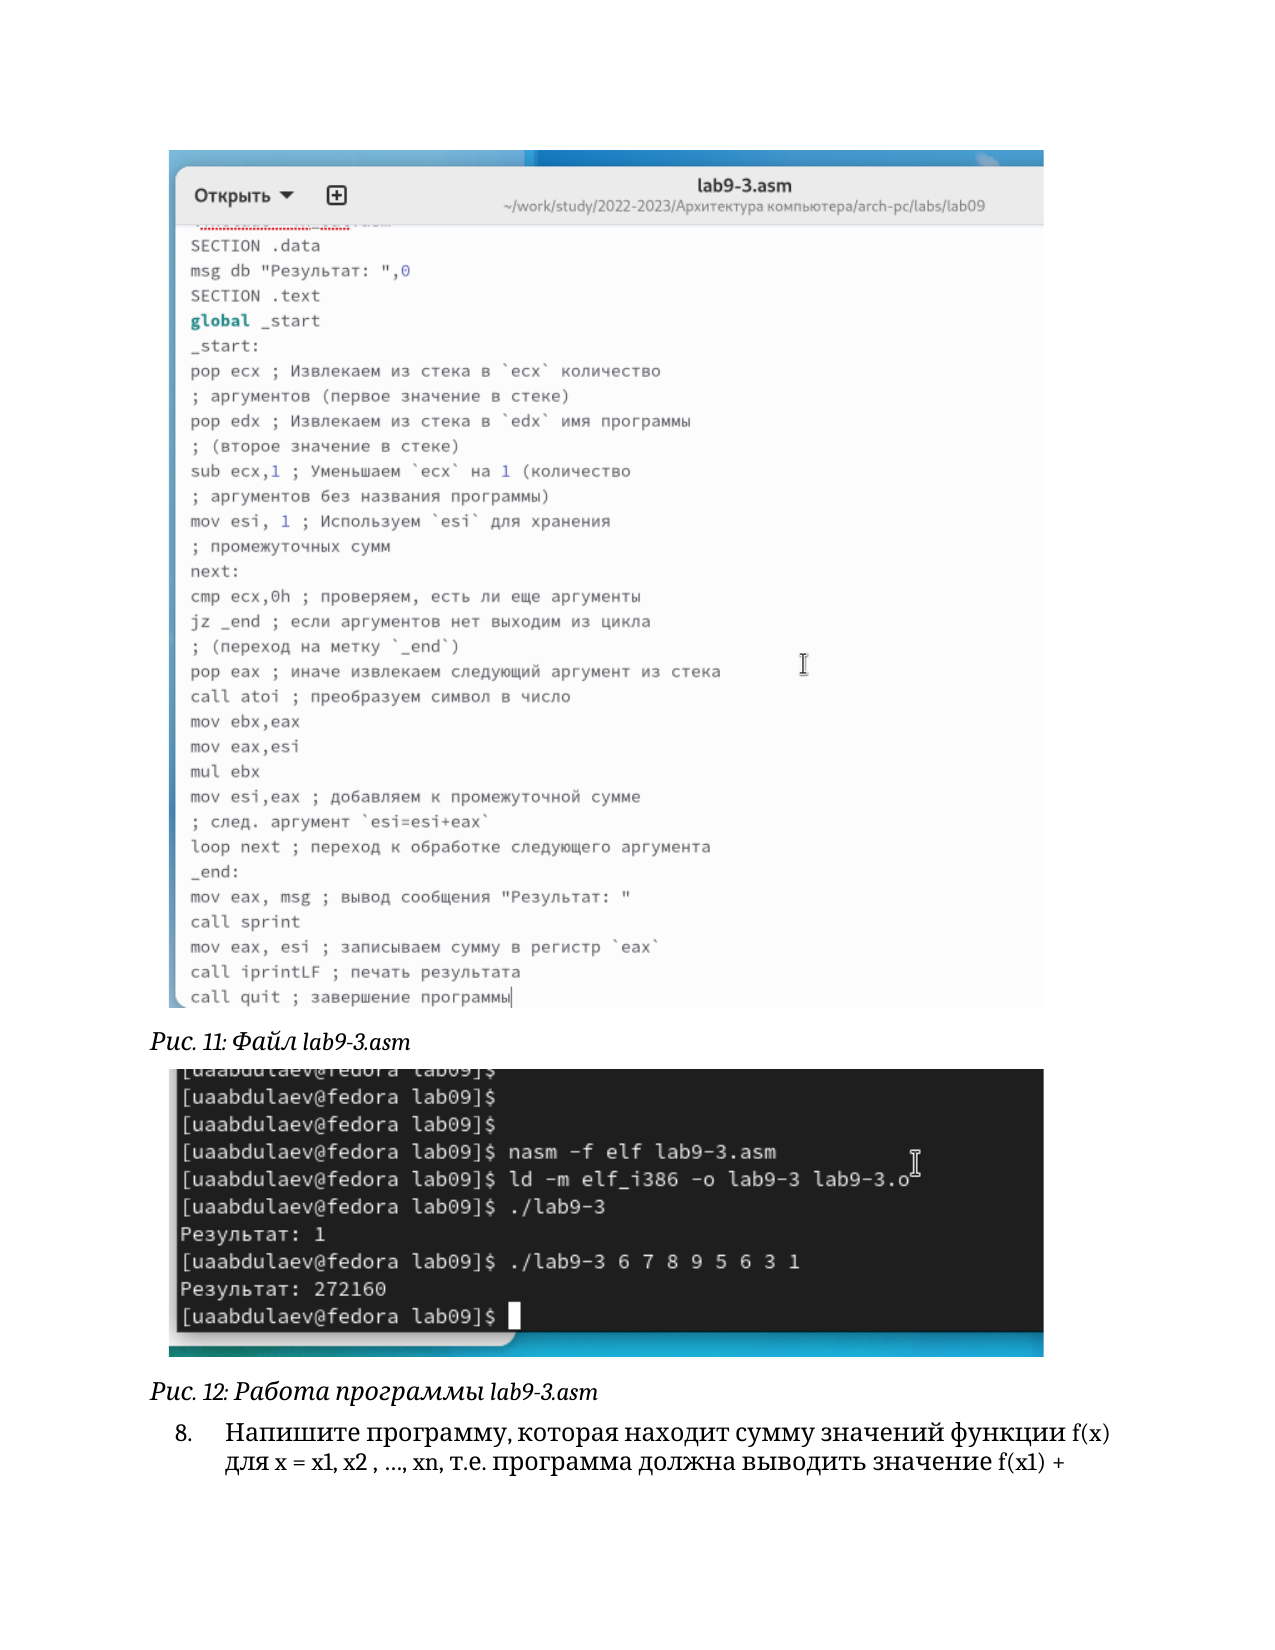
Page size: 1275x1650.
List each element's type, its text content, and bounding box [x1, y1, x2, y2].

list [175, 1419, 1125, 1476]
picture [168, 150, 1044, 1008]
text Рис. 12: Работа программы lab9-3.asm [150, 1377, 1125, 1406]
picture [168, 1069, 1044, 1357]
text Рис. 11: Файл lab9-3.asm [150, 1028, 1125, 1057]
